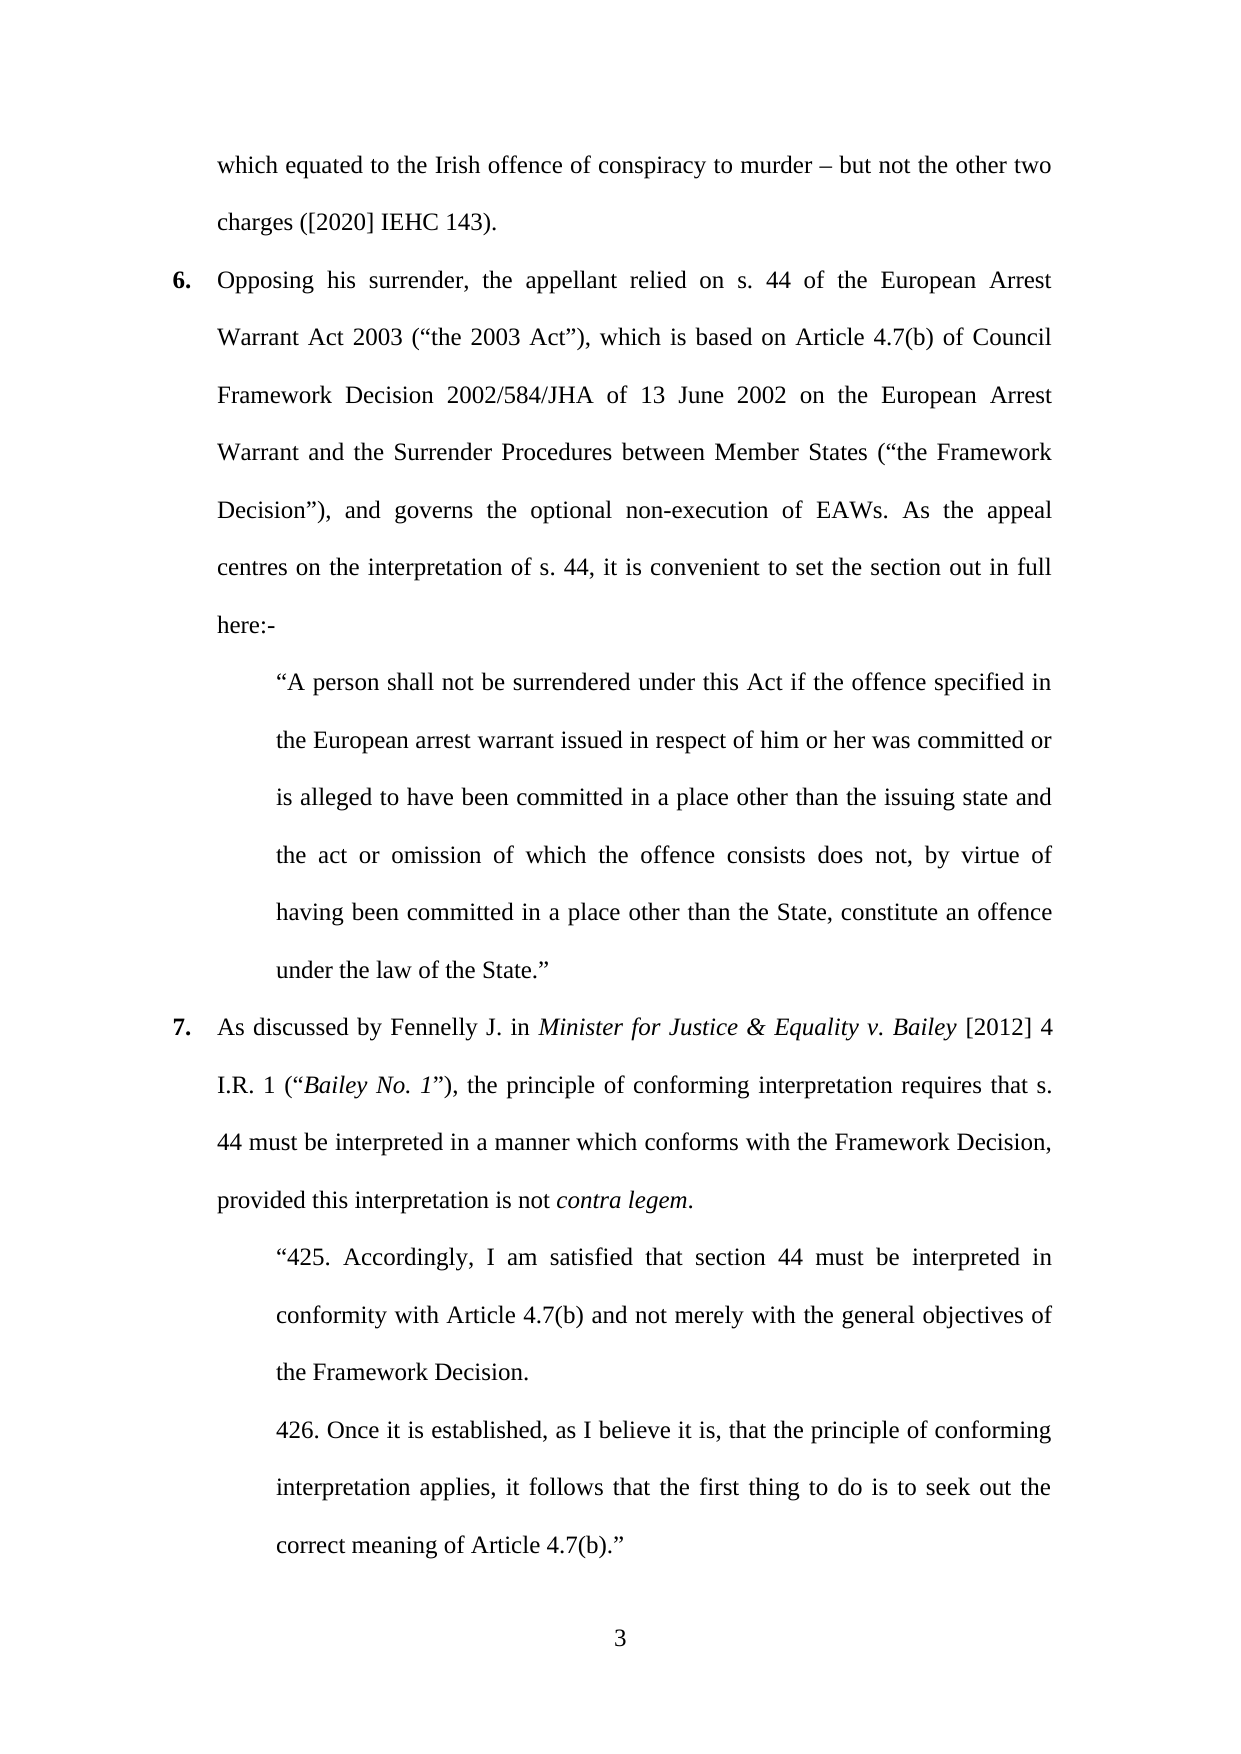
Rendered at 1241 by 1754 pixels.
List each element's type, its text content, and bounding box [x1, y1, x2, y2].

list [172, 150, 1053, 236]
list “425. Accordingly, I am satisfied that section 44 must be interpreted in conformity with Article 4.7(b) and not merely with the general objectives of the Framework Decision. [276, 1242, 1053, 1386]
list As discussed by Fennelly J. in Minister for Justice & Equality v. Bailey [2012] 4 I.R. 1 (“Bailey No. 1”), the principle of conforming interpretation requires that s. 44 must be interpreted in a manner which conforms with the Framework Decision, provided this interpretation is not contra legem. [172, 1012, 1053, 1214]
list Opposing his surrender, the appellant relied on s. 44 of the European Arrest Warrant Act 2003 (“the 2003 Act”), which is based on Article 4.7(b) of Council Framework Decision 2002/584/JHA of 13 June 2002 on the European Arrest Warrant and the Surrender Procedures between Member States (“the Framework Decision”), and governs the optional non-execution of EAWs. As the appeal centres on the interpretation of s. 44, it is convenient to set the section out in full here:- [172, 265, 1053, 639]
list “A person shall not be surrendered under this Act if the offence specified in the European arrest warrant issued in respect of him or her was committed or is alleged to have been committed in a place other than the issuing state and the act or omission of which the offence consists does not, by virtue of having been committed in a place other than the State, constitute an offence under the law of the State.” [276, 667, 1053, 984]
list 426. Once it is established, as I believe it is, that the principle of conforming interpretation applies, it follows that the first thing to do is to seek out the correct meaning of Article 4.7(b).” [276, 1415, 1053, 1559]
